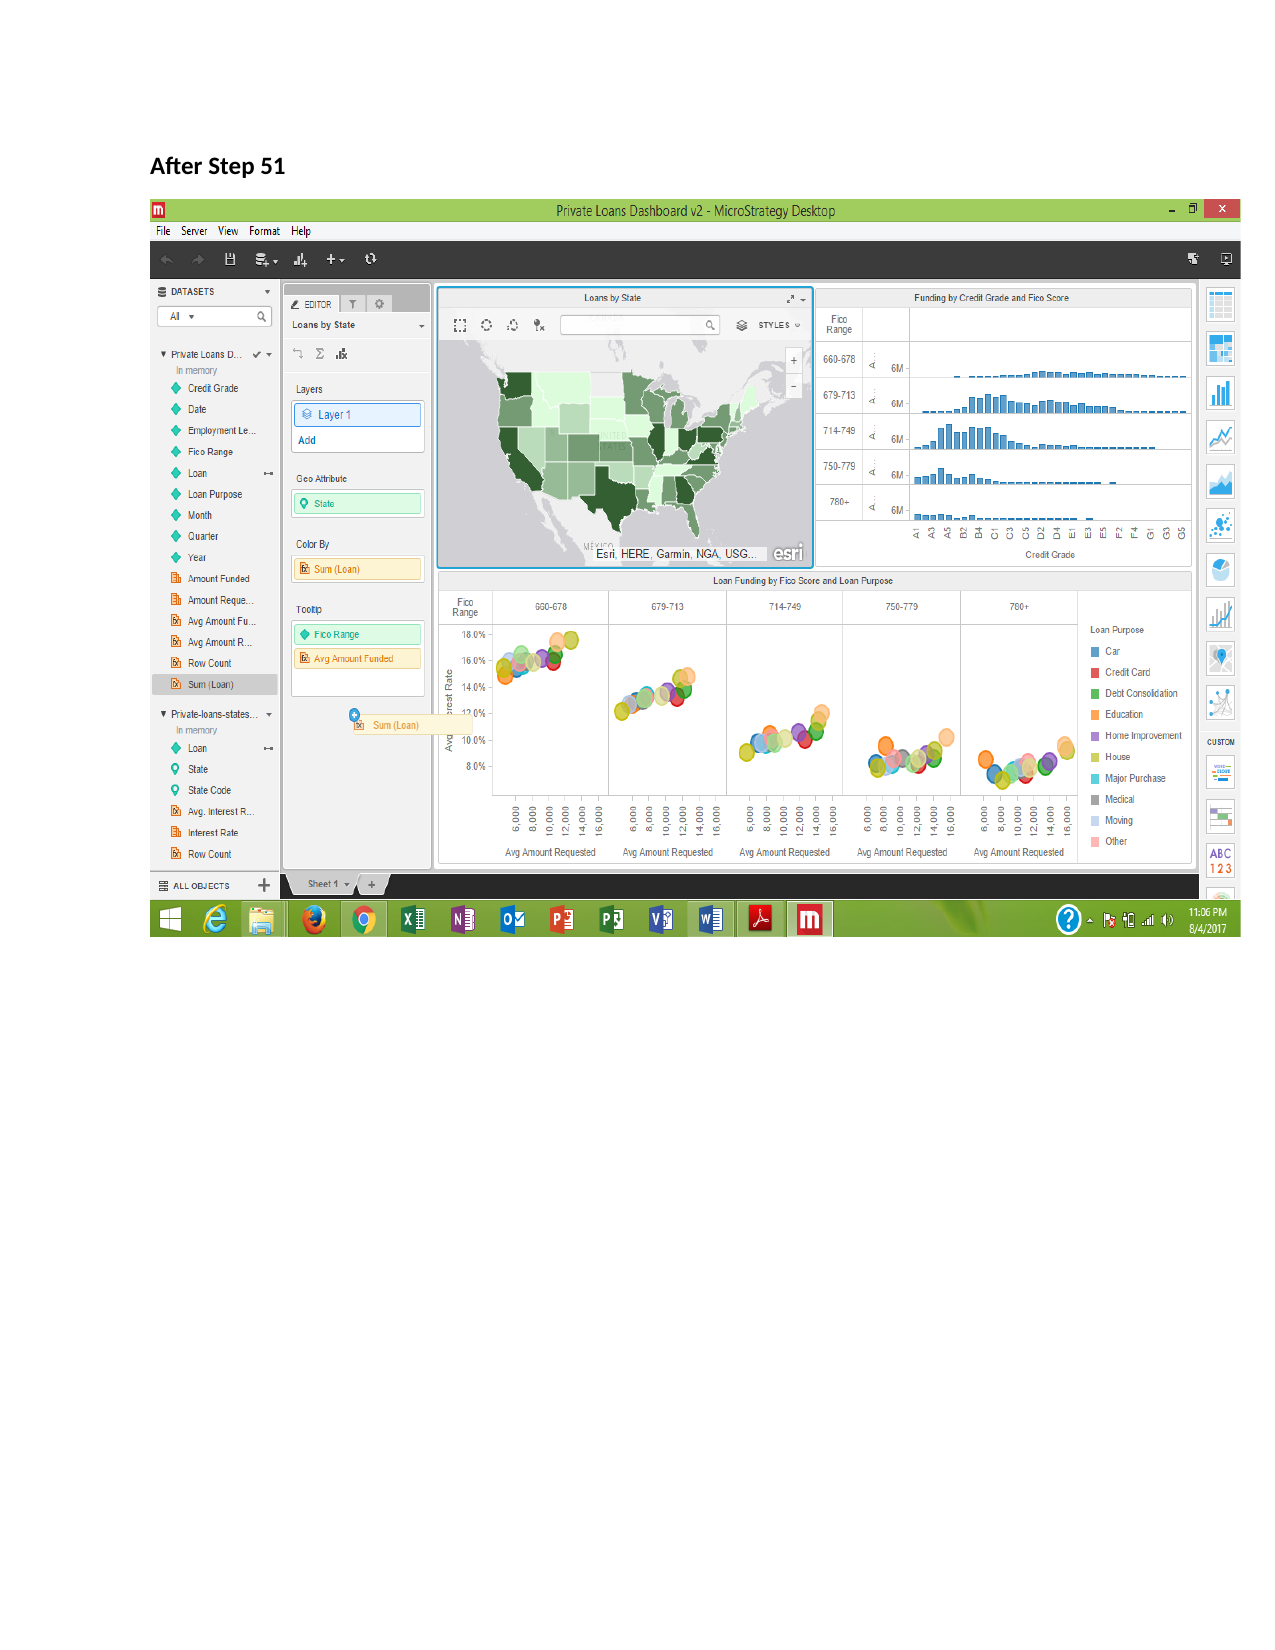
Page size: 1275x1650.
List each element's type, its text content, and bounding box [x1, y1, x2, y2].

text After Step 51 [150, 150, 1125, 181]
picture [150, 199, 1241, 937]
